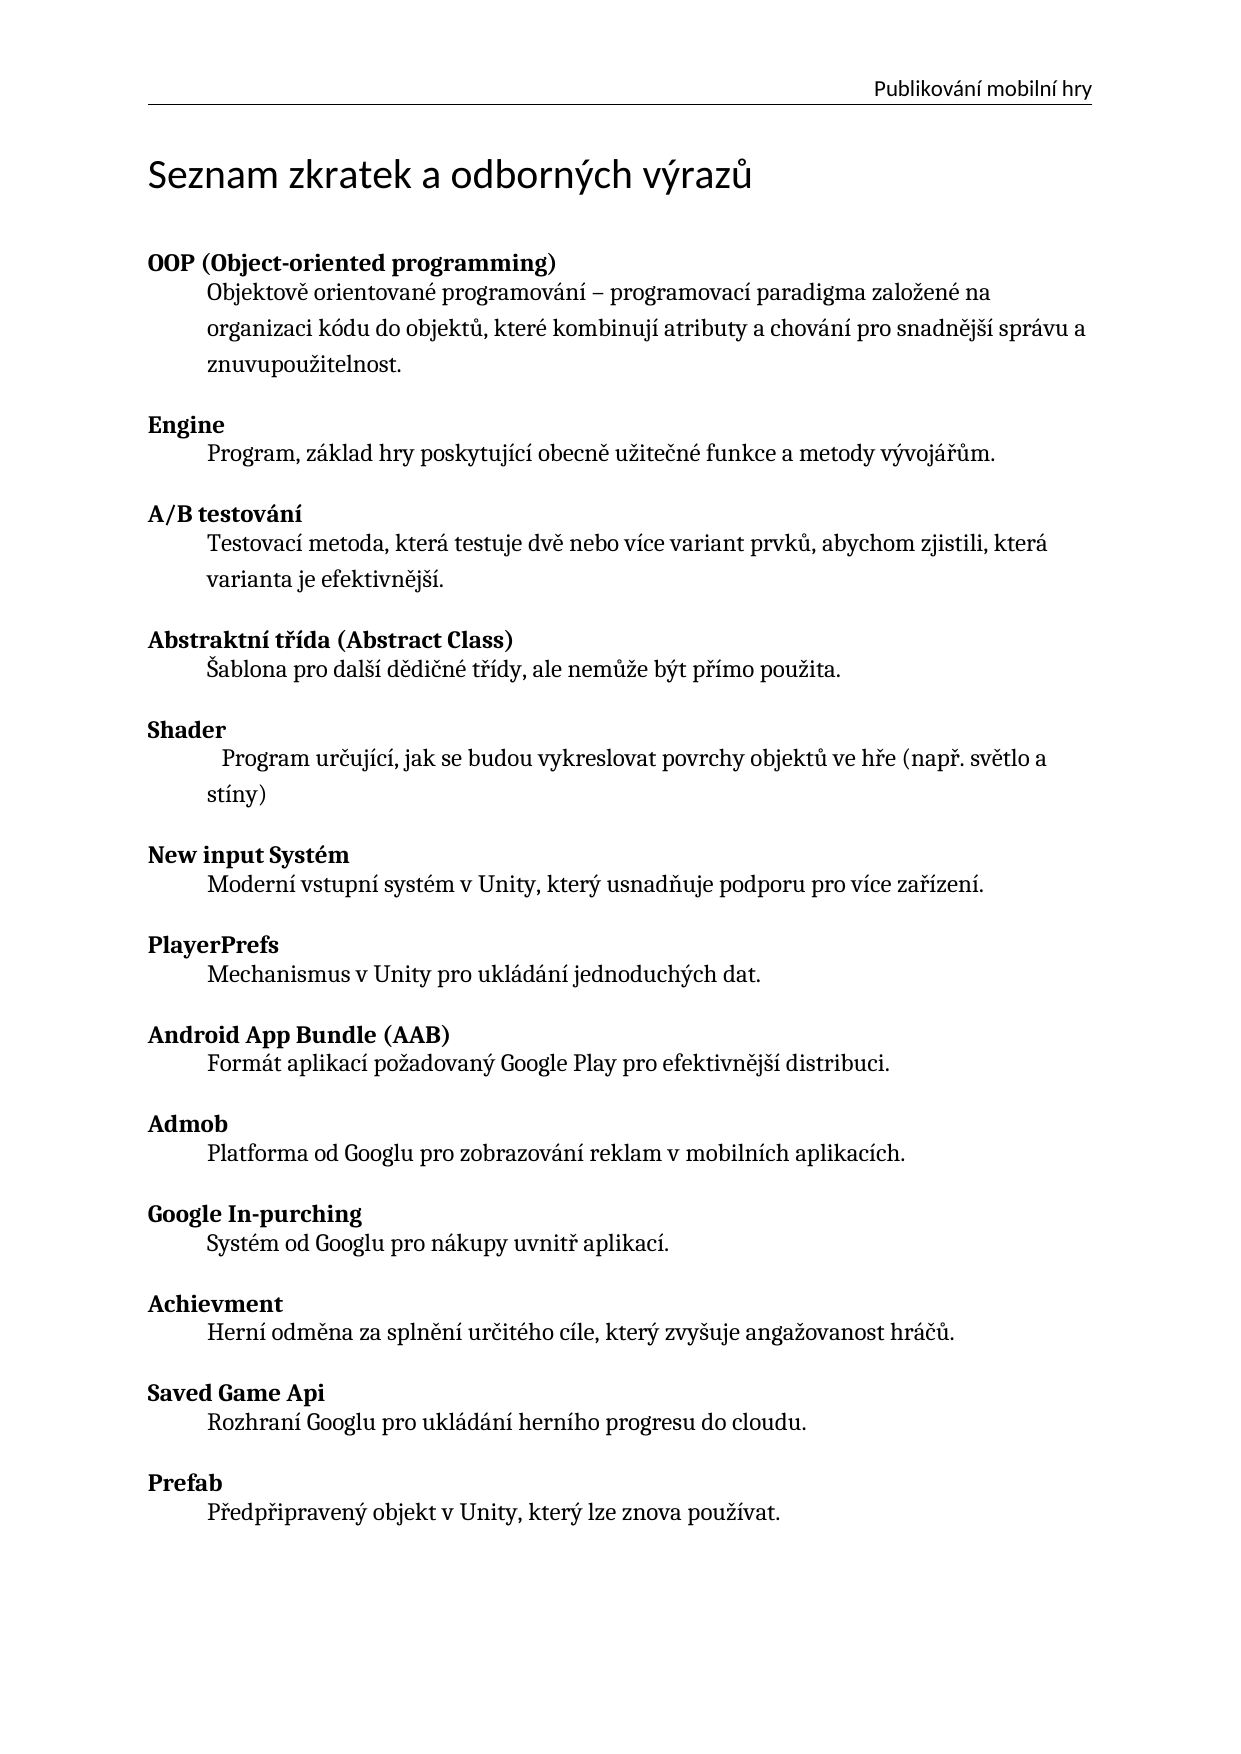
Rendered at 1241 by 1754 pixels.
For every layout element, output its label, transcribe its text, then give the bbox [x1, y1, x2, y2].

text Engine [148, 411, 1092, 439]
text Seznam zkratek a odborných výrazů [148, 148, 1092, 198]
text Saved Game Api [148, 1379, 1092, 1408]
text Formát aplikací požadovaný Google Play pro efektivnější distribuci. [207, 1049, 1092, 1078]
text Šablona pro další dědičné třídy, ale nemůže být přímo použita. [207, 654, 1092, 683]
text Shader [148, 716, 1092, 744]
text Abstraktní třída (Abstract Class) [148, 626, 1092, 654]
text Moderní vstupní systém v Unity, který usnadňuje podporu pro více zařízení. [207, 870, 1092, 899]
text Herní odměna za splnění určitého cíle, který zvyšuje angažovanost hráčů. [207, 1318, 1092, 1347]
text Platforma od Googlu pro zobrazování reklam v mobilních aplikacích. [207, 1139, 1092, 1168]
text A/B testování [148, 500, 1092, 529]
text Testovací metoda, která testuje dvě nebo více variant prvků, abychom zjistili, která varianta je efektivnější. [207, 529, 1092, 594]
text New input Systém [148, 841, 1092, 870]
text Android App Bundle (AAB) [148, 1021, 1092, 1049]
text Program určující, jak se budou vykreslovat povrchy objektů ve hře (např. světlo a stíny) [207, 744, 1092, 809]
text Google In-purching [148, 1200, 1092, 1229]
text Objektově orientované programování – programovací paradigma založené na organizaci kódu do objektů, které kombinují atributy a chování pro snadnější správu a znuvupoužitelnost. [207, 278, 1092, 378]
text Systém od Googlu pro nákupy uvnitř aplikací. [207, 1229, 1092, 1257]
text Rozhraní Googlu pro ukládání herního progresu do cloudu. [207, 1408, 1092, 1437]
text PlayerPrefs [148, 931, 1092, 959]
text Achievment [148, 1289, 1092, 1318]
text OOP (Object-oriented programming) [148, 249, 1092, 278]
text Předpřipravený objekt v Unity, který lze znova používat. [207, 1498, 1092, 1526]
text Program, základ hry poskytující obecně užitečné funkce a metody vývojářům. [207, 439, 1092, 468]
text Mechanismus v Unity pro ukládání jednoduchých dat. [207, 959, 1092, 988]
text Prefab [148, 1469, 1092, 1498]
text Admob [148, 1110, 1092, 1139]
